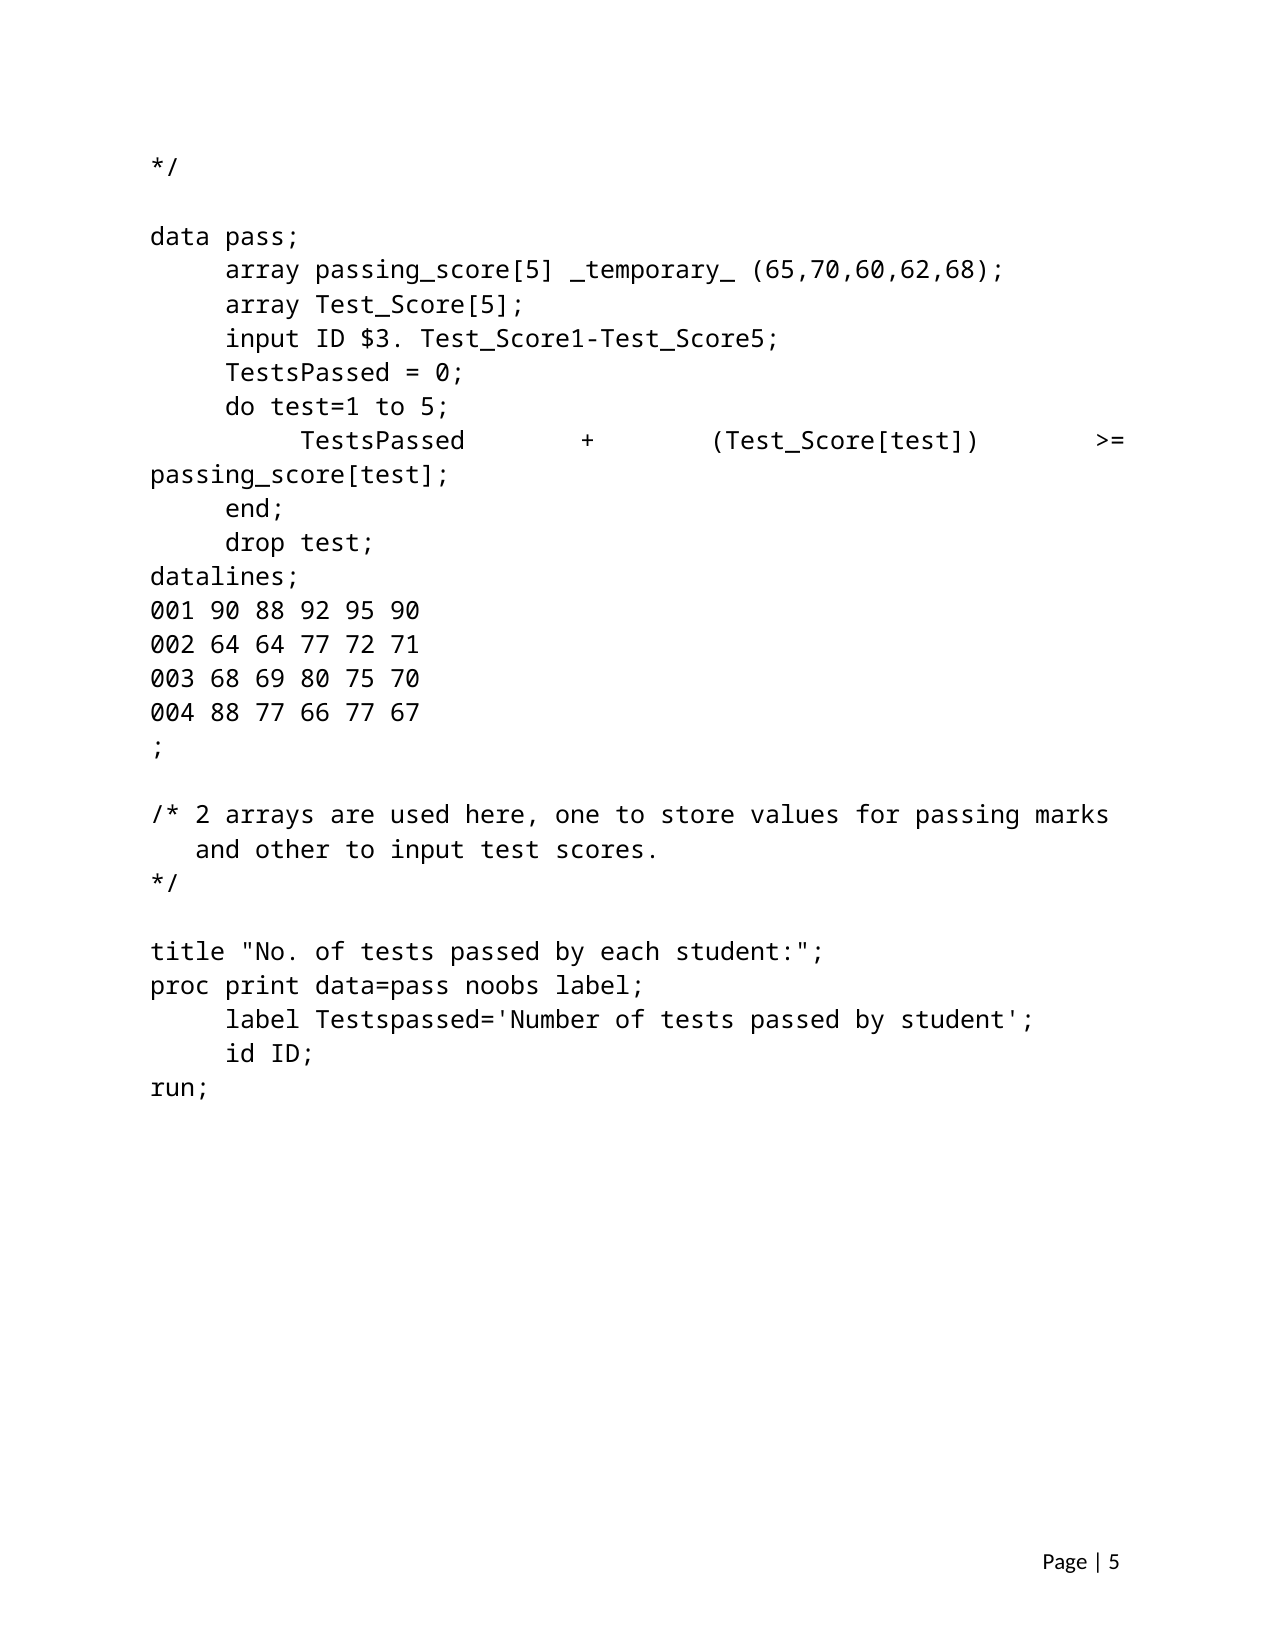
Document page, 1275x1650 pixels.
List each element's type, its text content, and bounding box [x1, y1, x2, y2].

text data pass; [150, 218, 1125, 252]
text label Testspassed='Number of tests passed by student'; [150, 1002, 1125, 1036]
text drop test; [150, 525, 1125, 559]
text 001 90 88 92 95 90 [150, 593, 1125, 627]
text */ [150, 865, 1125, 899]
text TestsPassed + (Test_Score[test]) >= passing_score[test]; [150, 422, 1125, 491]
text /* 2 arrays are used here, one to store values for passing marks [150, 797, 1125, 831]
text */ [150, 150, 1125, 184]
text TestsPassed = 0; [150, 354, 1125, 388]
text array passing_score[5] _temporary_ (65,70,60,62,68); [150, 252, 1125, 286]
text id ID; [150, 1036, 1125, 1070]
text array Test_Score[5]; [150, 286, 1125, 320]
text run; [150, 1070, 1125, 1104]
text 004 88 77 66 77 67 [150, 695, 1125, 729]
text input ID $3. Test_Score1-Test_Score5; [150, 320, 1125, 354]
text 002 64 64 77 72 71 [150, 627, 1125, 661]
text do test=1 to 5; [150, 388, 1125, 422]
text and other to input test scores. [150, 831, 1125, 865]
text ; [150, 729, 1125, 763]
text 003 68 69 80 75 70 [150, 661, 1125, 695]
text datalines; [150, 559, 1125, 593]
text end; [150, 491, 1125, 525]
text title "No. of tests passed by each student:"; [150, 933, 1125, 967]
text proc print data=pass noobs label; [150, 967, 1125, 1002]
